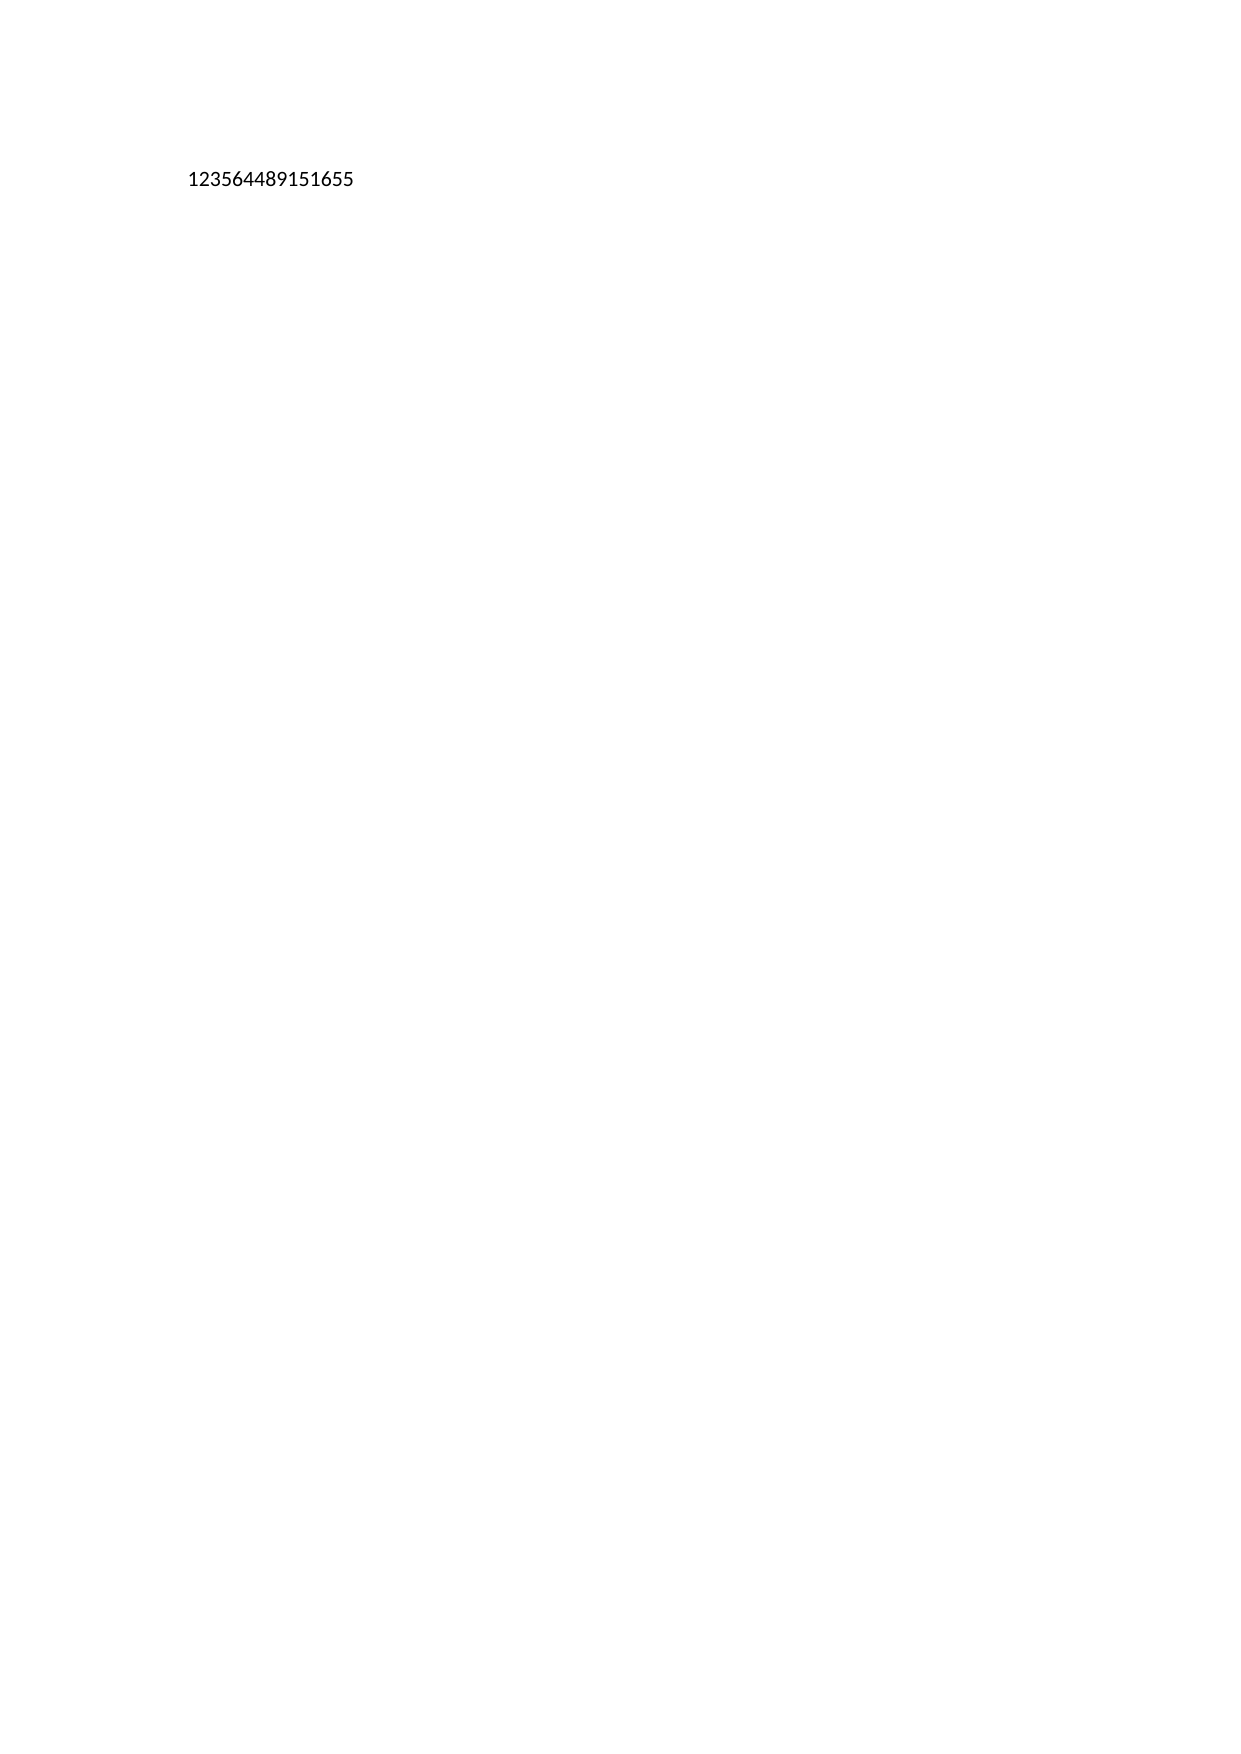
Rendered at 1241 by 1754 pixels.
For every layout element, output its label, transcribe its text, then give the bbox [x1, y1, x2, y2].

text 123564489151655 [187, 162, 1053, 194]
